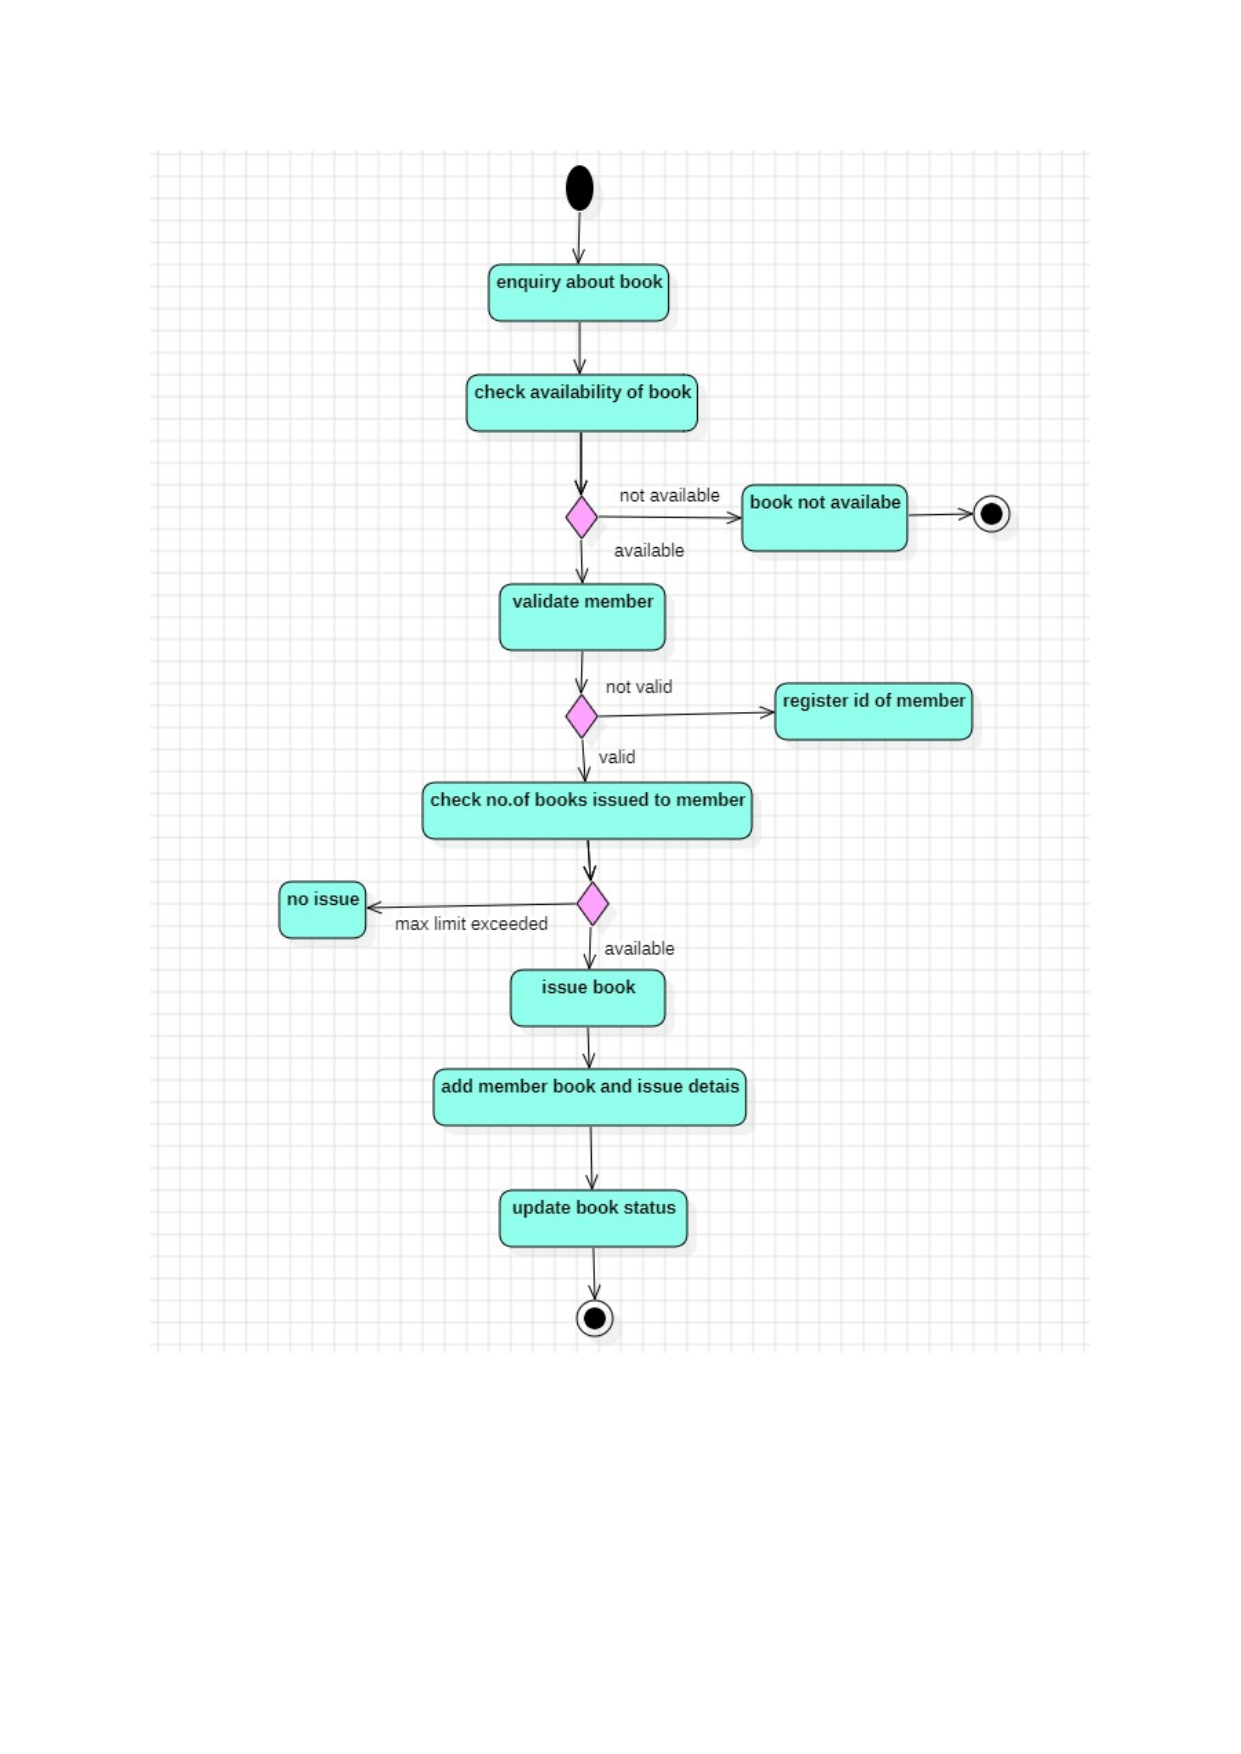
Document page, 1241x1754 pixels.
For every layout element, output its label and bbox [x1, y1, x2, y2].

picture [150, 150, 1091, 1353]
